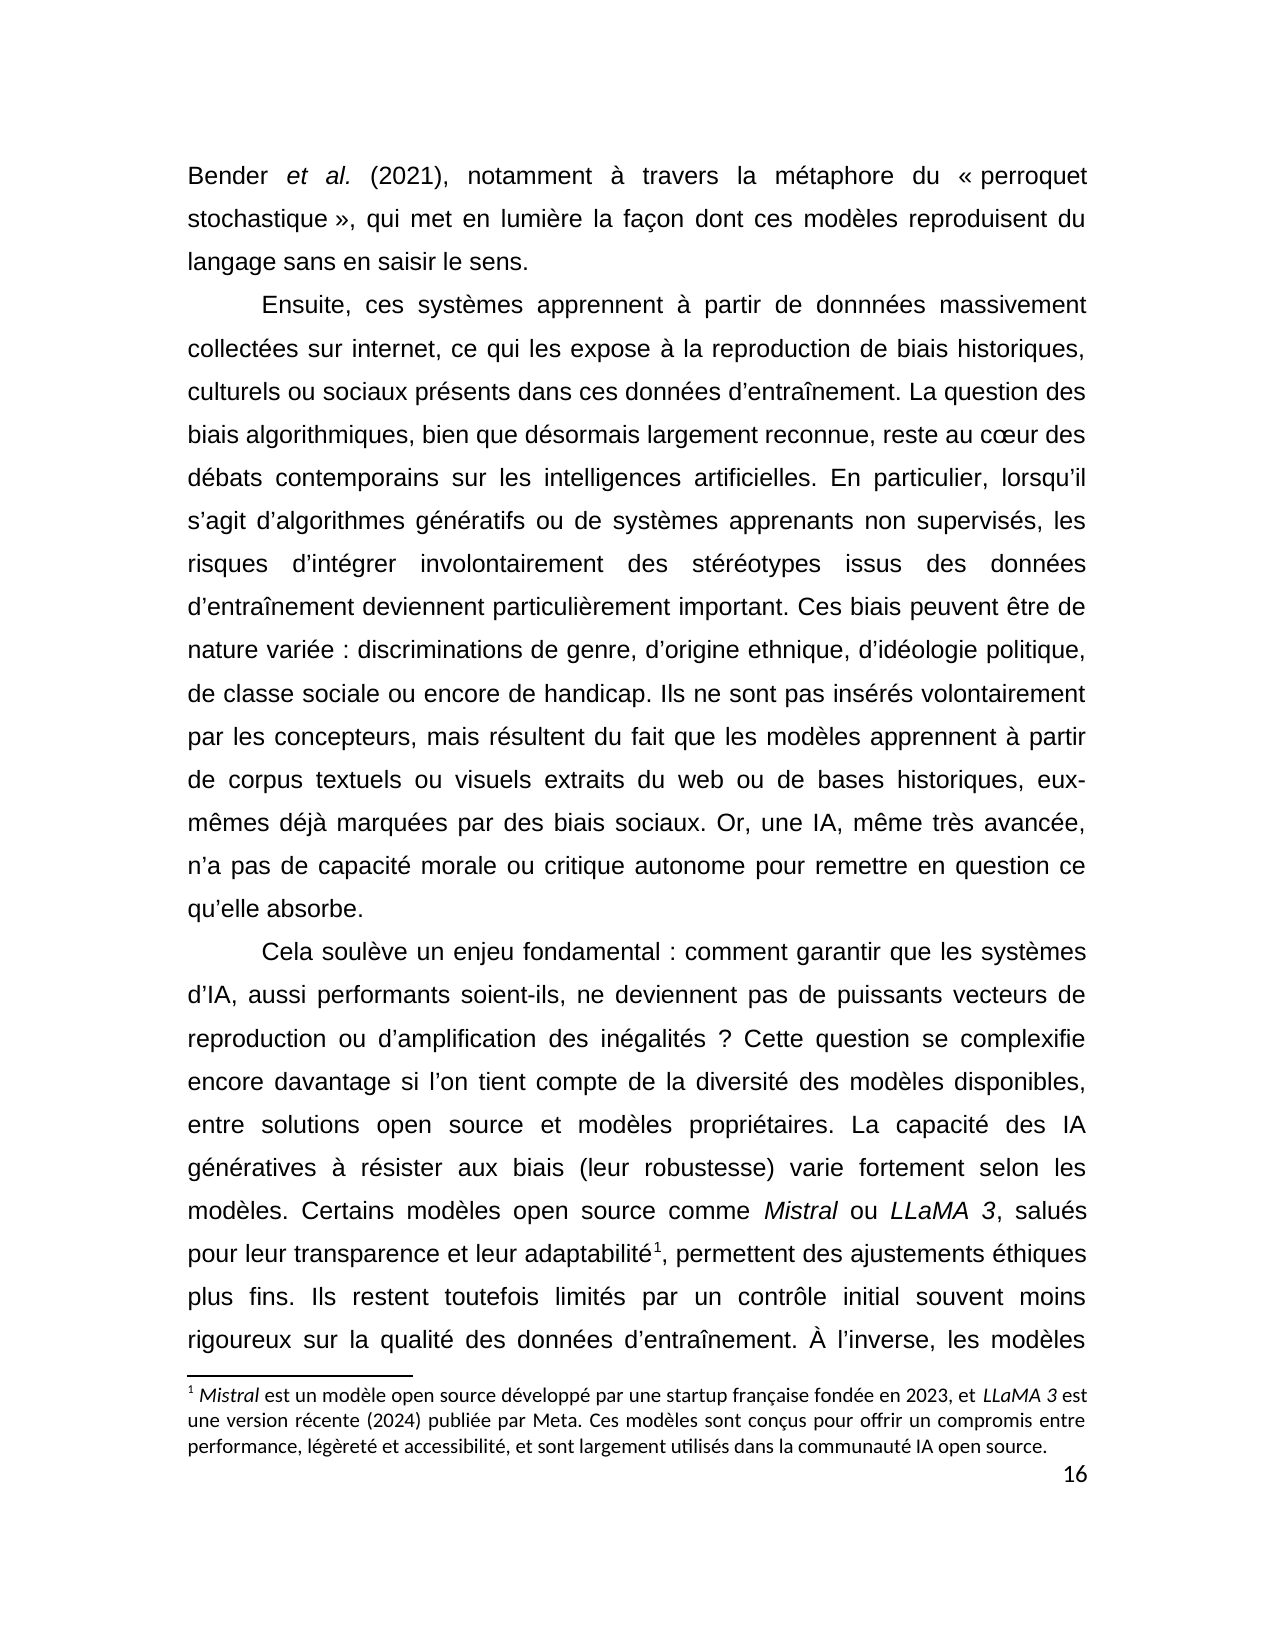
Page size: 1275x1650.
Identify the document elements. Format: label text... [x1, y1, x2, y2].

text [187, 937, 1087, 1354]
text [187, 161, 1087, 276]
text Ensuite, ces systèmes apprennent à partir de donnnées massivement collectées sur internet, ce qui les expose à la reproduction de biais historiques, culturels ou sociaux présents dans ces données d’entraînement. La question des biais algorithmiques, bien que désormais largement reconnue, reste au cœur des débats contemporains sur les intelligences artificielles. En particulier, lorsqu’il s’agit d’algorithmes génératifs ou de systèmes apprenants non supervisés, les risques d’intégrer involontairement des stéréotypes issus des données d’entraînement deviennent particulièrement important. Ces biais peuvent être de nature variée : discriminations de genre, d’origine ethnique, d’idéologie politique, de classe sociale ou encore de handicap. Ils ne sont pas insérés volontairement par les concepteurs, mais résultent du fait que les modèles apprennent à partir de corpus textuels ou visuels extraits du web ou de bases historiques, eux-mêmes déjà marquées par des biais sociaux. Or, une IA, même très avancée, n’a pas de capacité morale ou critique autonome pour remettre en question ce qu’elle absorbe. [187, 291, 1087, 923]
